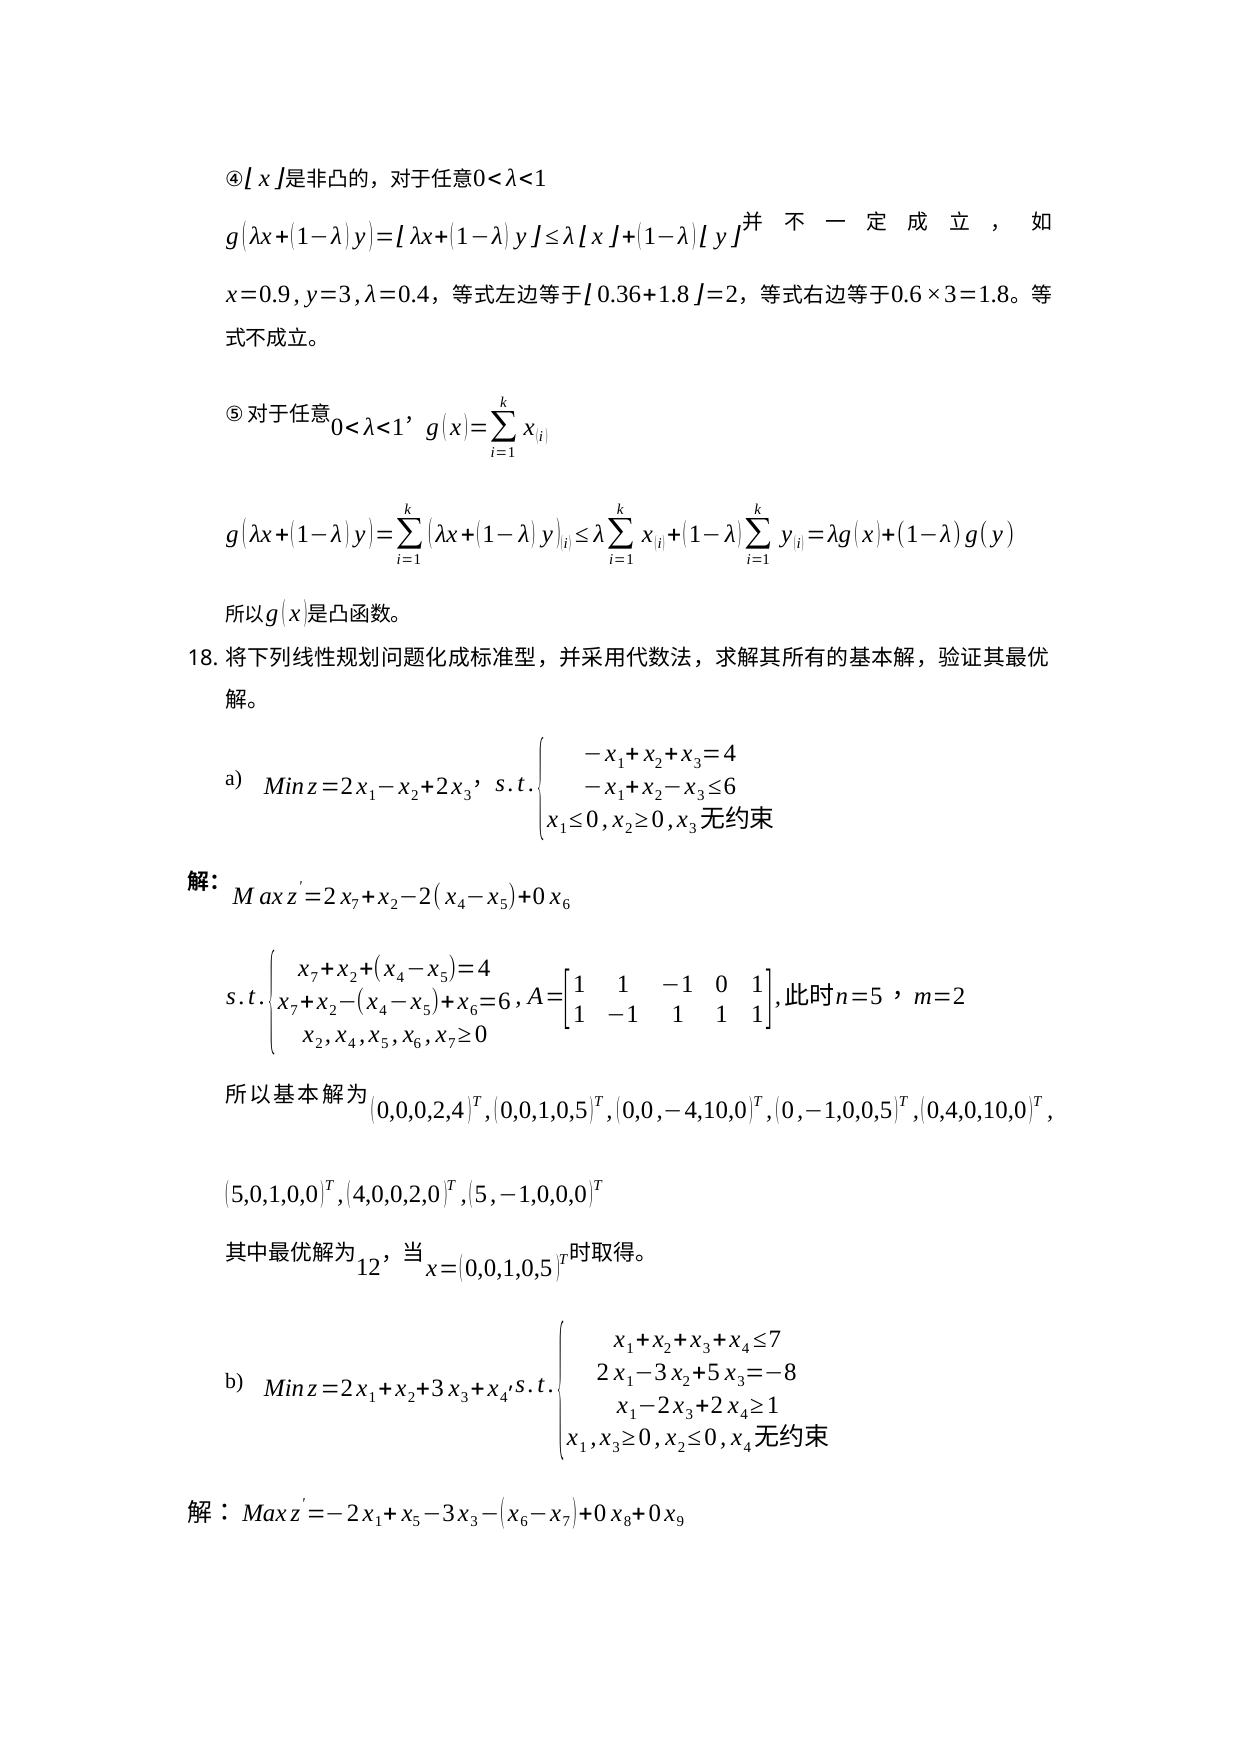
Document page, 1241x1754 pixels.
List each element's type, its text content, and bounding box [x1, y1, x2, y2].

text 所以基本解为 [225, 1076, 1053, 1226]
text 所以是凸函数。 [225, 598, 1053, 630]
list ， [225, 723, 1053, 853]
text ⑤对于任意， [225, 378, 1053, 476]
text ④是非凸的，对于任意 [225, 162, 1053, 194]
list 将下列线性规划问题化成标准型，并采用代数法，求解其所有的基本解，验证其最优解。 [187, 639, 1053, 714]
text 解： [187, 863, 1053, 928]
text 其中最优解为，当时取得。 [225, 1234, 1053, 1299]
text 并不一定成立，如，等式左边等于，等式右边等于。等式不成立。 [225, 203, 1053, 353]
list , [225, 1309, 1053, 1471]
